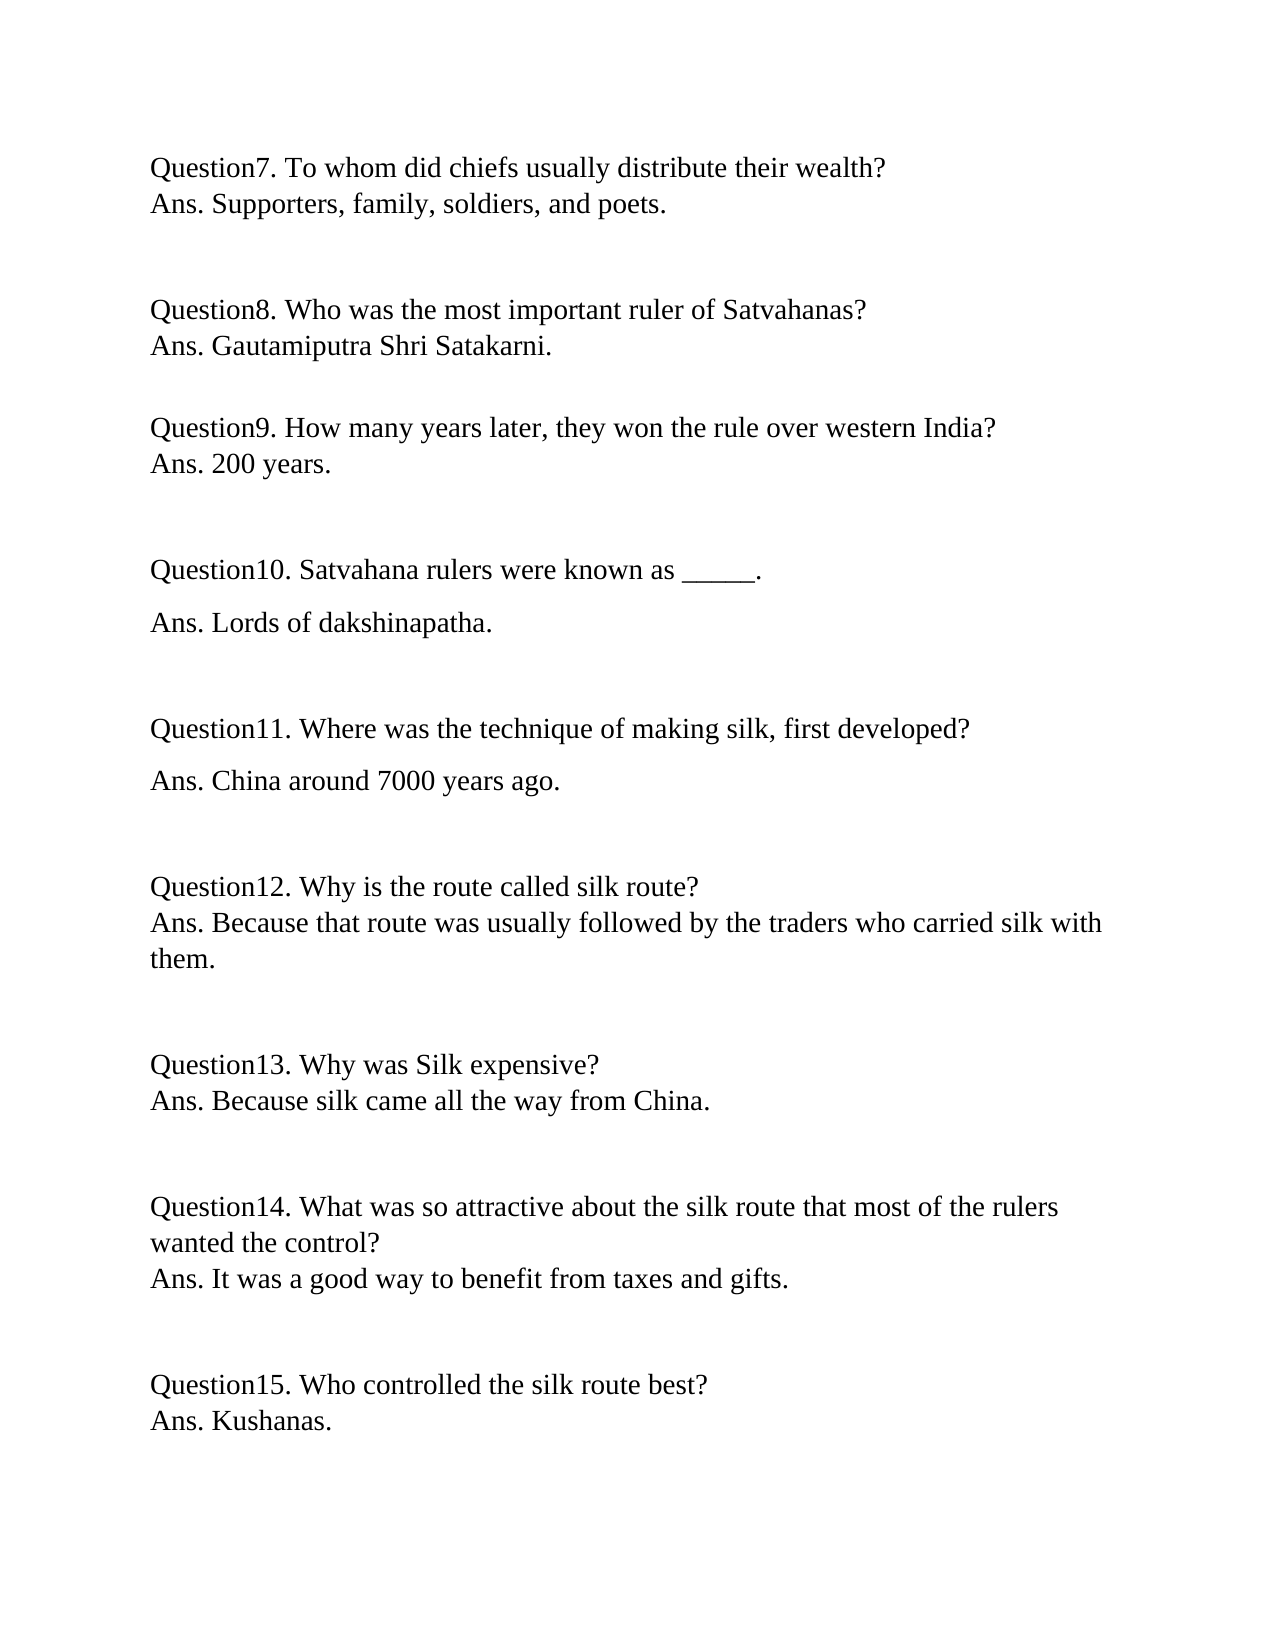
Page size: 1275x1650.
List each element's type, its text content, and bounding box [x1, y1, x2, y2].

text Question9. How many years later, they won the rule over western India? Ans. 200 years. [150, 411, 1125, 480]
text Question12. Why is the route called silk route? Ans. Because that route was usually followed by the traders who carried silk with them. [150, 869, 1125, 975]
text Question10. Satvahana rulers were known as _____. [150, 552, 1125, 586]
text Question13. Why was Silk expensive? Ans. Because silk came all the way from China. [150, 1047, 1125, 1117]
text Question8. Who was the most important ruler of Satvahanas? Ans. Gautamiputra Shri Satakarni. [150, 292, 1125, 392]
text Ans. Lords of dakshinapatha. [150, 605, 1125, 639]
text Question7. To whom did chiefs usually distribute their wealth? Ans. Supporters, family, soldiers, and poets. [150, 150, 1125, 220]
text Ans. China around 7000 years ago. [150, 763, 1125, 797]
text Question15. Who controlled the silk route best? Ans. Kushanas. [150, 1367, 1125, 1436]
text Question11. Where was the technique of making silk, first developed? [150, 711, 1125, 744]
text Question14. What was so attractive about the silk route that most of the rulers wanted the control? Ans. It was a good way to benefit from taxes and gifts. [150, 1189, 1125, 1295]
